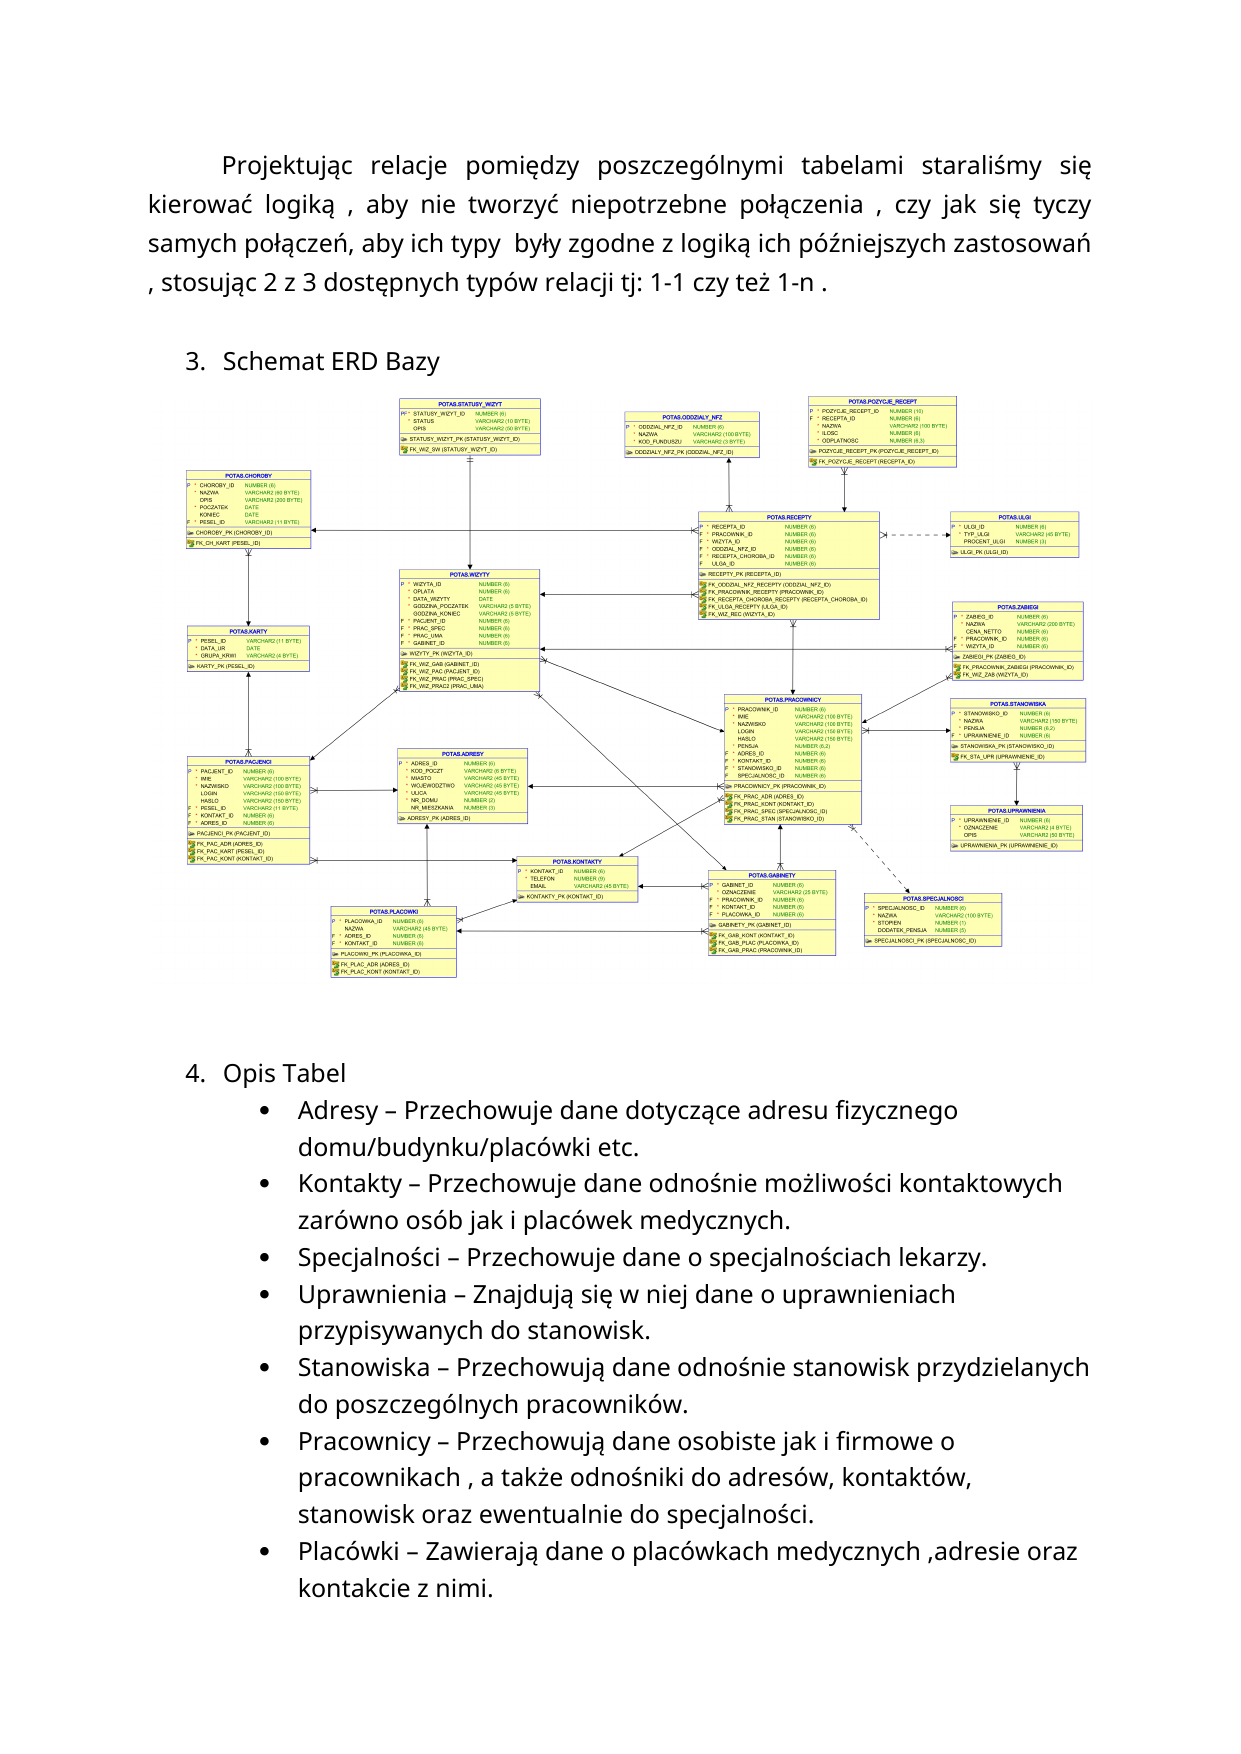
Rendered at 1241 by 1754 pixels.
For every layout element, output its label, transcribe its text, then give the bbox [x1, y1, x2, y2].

picture [147, 396, 1093, 984]
list Kontakty – Przechowuje dane odnośnie możliwości kontaktowych zarówno osób jak i placówek medycznych. [260, 1166, 1093, 1237]
list Stanowiska – Przechowują dane odnośnie stanowisk przydzielanych do poszczególnych pracowników. [260, 1350, 1093, 1421]
list Uprawnienia – Znajdują się w niej dane o uprawnieniach przypisywanych do stanowisk. [260, 1276, 1093, 1347]
list Placówki – Zawierają dane o placówkach medycznych ,adresie oraz kontakcie z nimi. [260, 1534, 1093, 1604]
list Opis Tabel [185, 1056, 1093, 1090]
list Schemat ERD Bazy [185, 343, 1093, 377]
list Specjalności – Przechowuje dane o specjalnościach lekarzy. [260, 1239, 1093, 1273]
list Adresy – Przechowuje dane dotyczące adresu fizycznego domu/budynku/placówki etc. [260, 1092, 1093, 1163]
